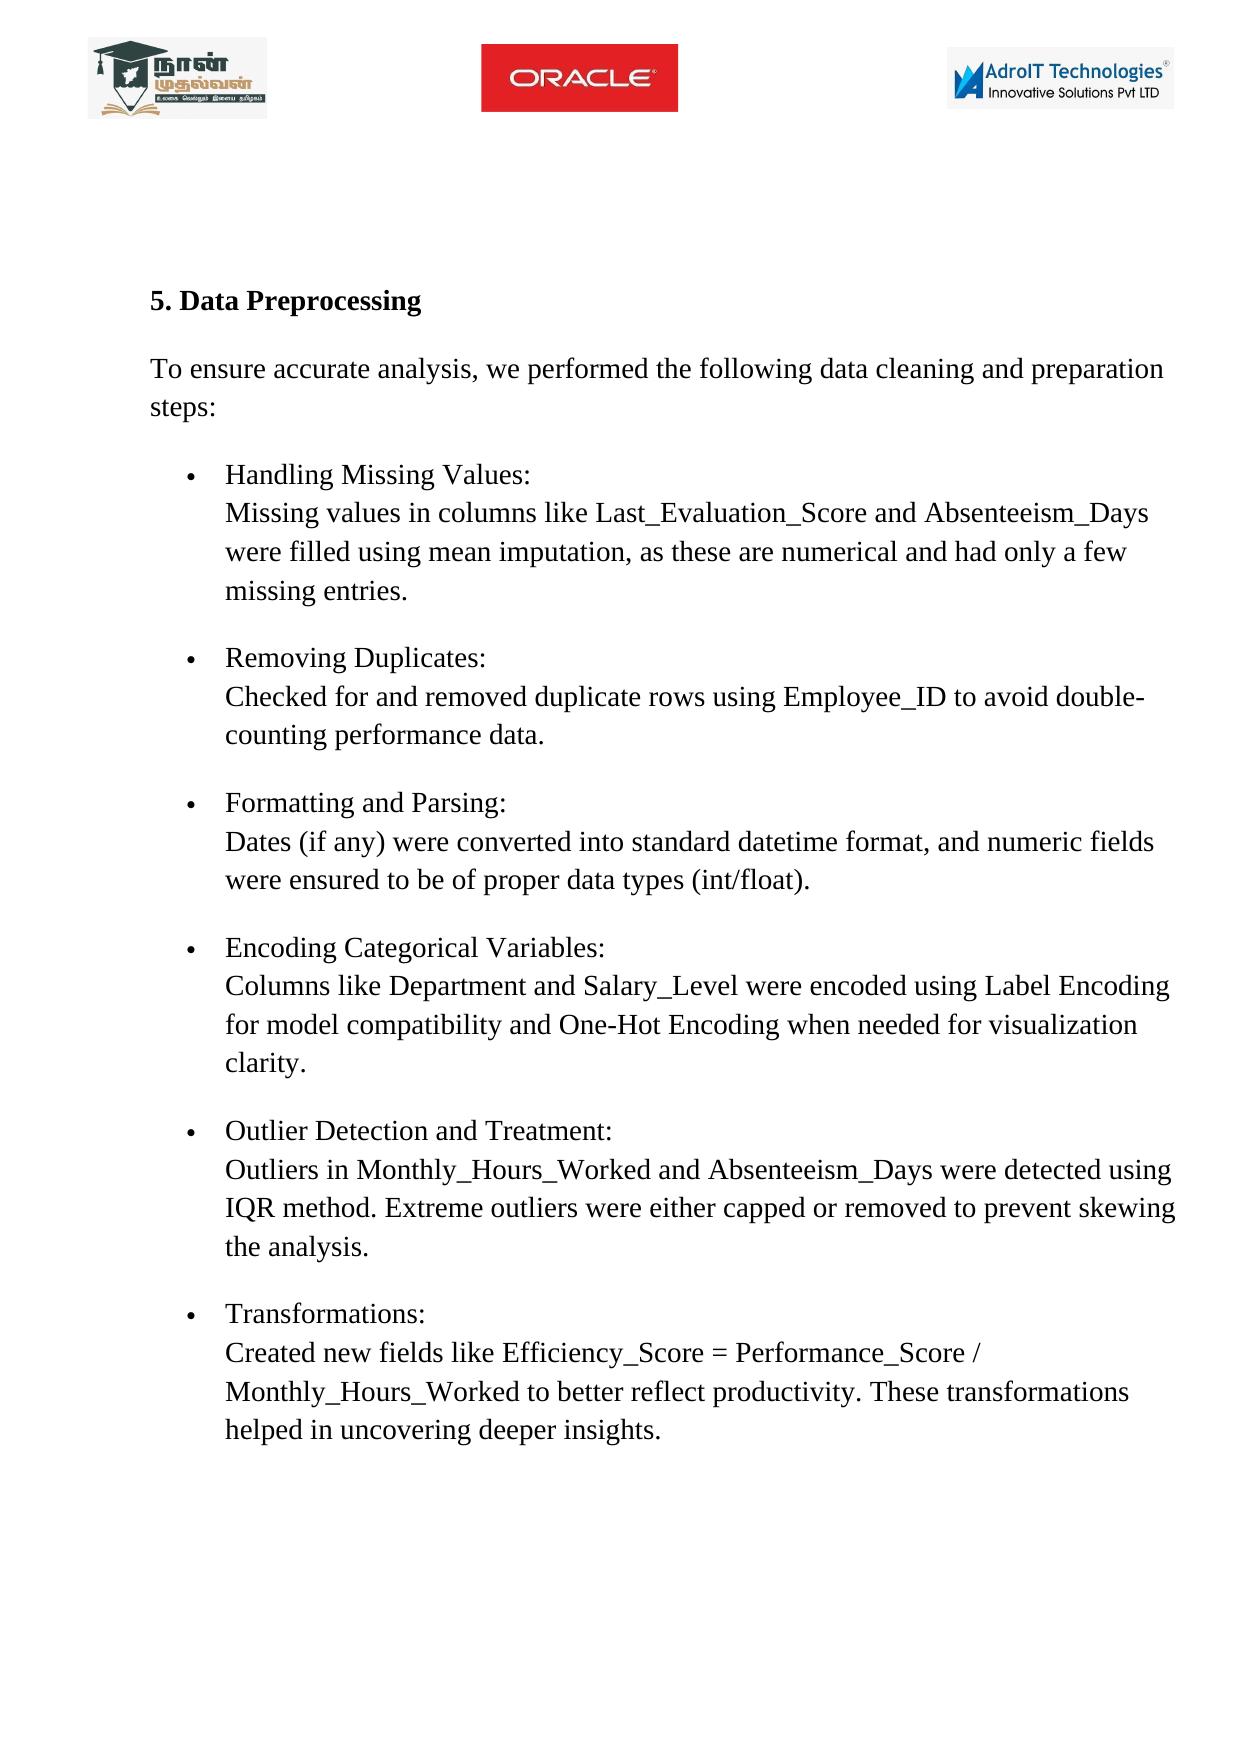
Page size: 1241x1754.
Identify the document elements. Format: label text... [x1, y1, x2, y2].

subtitle Formatting and Parsing: Dates (if any) were converted into standard datetime format, and numeric fields were ensured to be of proper data types (int/float). [187, 785, 1198, 896]
subtitle Transformations: Created new fields like Efficiency_Score = Performance_Score / Monthly_Hours_Worked to better reflect productivity. These transformations helped in uncovering deeper insights. [187, 1297, 1198, 1446]
picture [946, 47, 1175, 109]
subtitle 5. Data Preprocessing [150, 283, 1198, 317]
subtitle Encoding Categorical Variables: Columns like Department and Salary_Level were encoded using Label Encoding for model compatibility and One-Hot Encoding when needed for visualization clarity. [187, 930, 1198, 1079]
subtitle Handling Missing Values: Missing values in columns like Last_Evaluation_Score and Absenteeism_Days were filled using mean imputation, as these are numerical and had only a few missing entries. [187, 457, 1198, 606]
subtitle Removing Duplicates: Checked for and removed duplicate rows using Employee_ID to avoid double-counting performance data. [187, 640, 1198, 751]
subtitle To ensure accurate analysis, we performed the following data cleaning and preparation steps: [150, 351, 1198, 423]
picture [87, 37, 268, 119]
subtitle Outlier Detection and Treatment: Outliers in Monthly_Hours_Worked and Absenteeism_Days were detected using IQR method. Extreme outliers were either capped or removed to prevent skewing the analysis. [187, 1113, 1198, 1262]
picture [481, 44, 679, 112]
